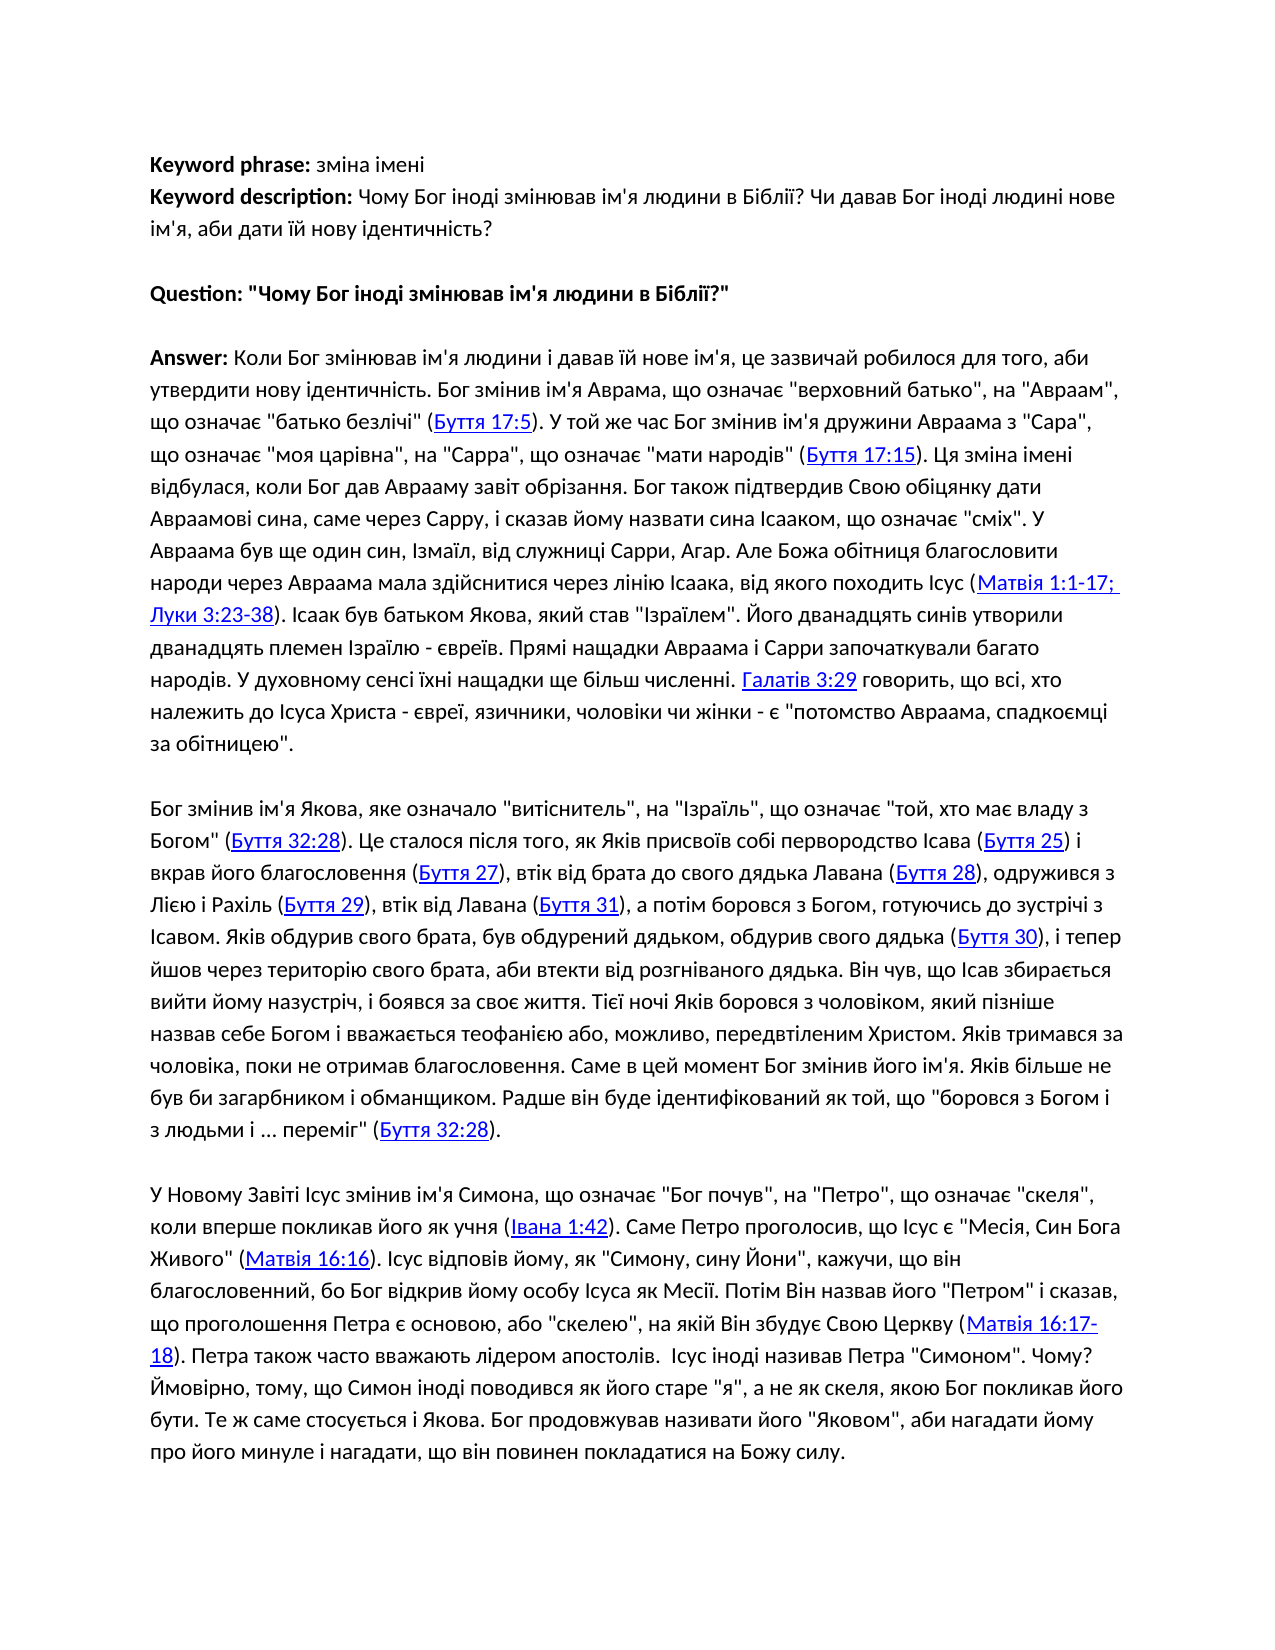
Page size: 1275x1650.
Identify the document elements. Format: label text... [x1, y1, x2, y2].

text У Новому Завіті Ісус змінив ім'я Симона, що означає "Бог почув", на "Петро", що означає "скеля", коли вперше покликав його як учня (Івана 1:42). Саме Петро проголосив, що Ісус є "Месія, Син Бога Живого" (Матвія 16:16). Ісус відповів йому, як "Симону, сину Йони", кажучи, що він благословенний, бо Бог відкрив йому особу Ісуса як Месії. Потім Він назвав його "Петром" і сказав, що проголошення Петра є основою, або "скелею", на якій Він збудує Свою Церкву (Матвія 16:17-18). Петра також часто вважають лідером апостолів. Ісус іноді називав Петра "Симоном". Чому? Ймовірно, тому, що Симон іноді поводився як його старе "я", а не як скеля, якою Бог покликав його бути. Те ж саме стосується і Якова. Бог продовжував називати його "Яковом", аби нагадати йому про його минуле і нагадати, що він повинен покладатися на Божу силу. [150, 1180, 1125, 1466]
text Keyword phrase: зміна імені [150, 150, 1125, 178]
text Question: "Чому Бог іноді змінював ім'я людини в Біблії?" Answer: Коли Бог змінював ім'я людини і давав їй нове ім'я, це зазвичай робилося для того, аби утвердити нову ідентичність. Бог змінив ім'я Аврама, що означає "верховний батько", на "Авраам", що означає "батько безлічі" (Буття 17:5). У той же час Бог змінив ім'я дружини Авраама з "Сара", що означає "моя царівна", на "Сарра", що означає "мати народів" (Буття 17:15). Ця зміна імені відбулася, коли Бог дав Аврааму завіт обрізання. Бог також підтвердив Свою обіцянку дати Авраамові сина, саме через Сарру, і сказав йому назвати сина Ісааком, що означає "сміх". У Авраама був ще один син, Ізмаїл, від служниці Сарри, Агар. Але Божа обітниця благословити народи через Авраама мала здійснитися через лінію Ісаака, від якого походить Ісус (Матвія 1:1-17; Луки 3:23-38). Ісаак був батьком Якова, який став "Ізраїлем". Його дванадцять синів утворили дванадцять племен Ізраїлю - євреїв. Прямі нащадки Авраама і Сарри започаткували багато народів. У духовному сенсі їхні нащадки ще більш численні. Галатів 3:29 говорить, що всі, хто належить до Ісуса Христа - євреї, язичники, чоловіки чи жінки - є "потомство Авраама, спадкоємці за обітницею". Бог змінив ім'я Якова, яке означало "витіснитель", на "Ізраїль", що означає "той, хто має владу з Богом" (Буття 32:28). Це сталося після того, як Яків присвоїв собі первородство Ісава (Буття 25) і вкрав його благословення (Буття 27), втік від брата до свого дядька Лавана (Буття 28), одружився з Лією і Рахіль (Буття 29), втік від Лавана (Буття 31), а потім боровся з Богом, готуючись до зустрічі з Ісавом. Яків обдурив свого брата, був обдурений дядьком, обдурив свого дядька (Буття 30), і тепер йшов через територію свого брата, аби втекти від розгніваного дядька. Він чув, що Ісав збирається вийти йому назустріч, і боявся за своє життя. Тієї ночі Яків боровся з чоловіком, який пізніше назвав себе Богом і вважається теофанією або, можливо, передвтіленим Христом. Яків тримався за чоловіка, поки не отримав благословення. Саме в цей момент Бог змінив його ім'я. Яків більше не був би загарбником і обманщиком. Радше він буде ідентифікований як той, що "боровся з Богом і з людьми і ... переміг" (Буття 32:28). [150, 279, 1125, 1144]
text Keyword description: Чому Бог іноді змінював ім'я людини в Біблії? Чи давав Бог іноді людині нове ім'я, аби дати їй нову ідентичність? [150, 182, 1125, 242]
